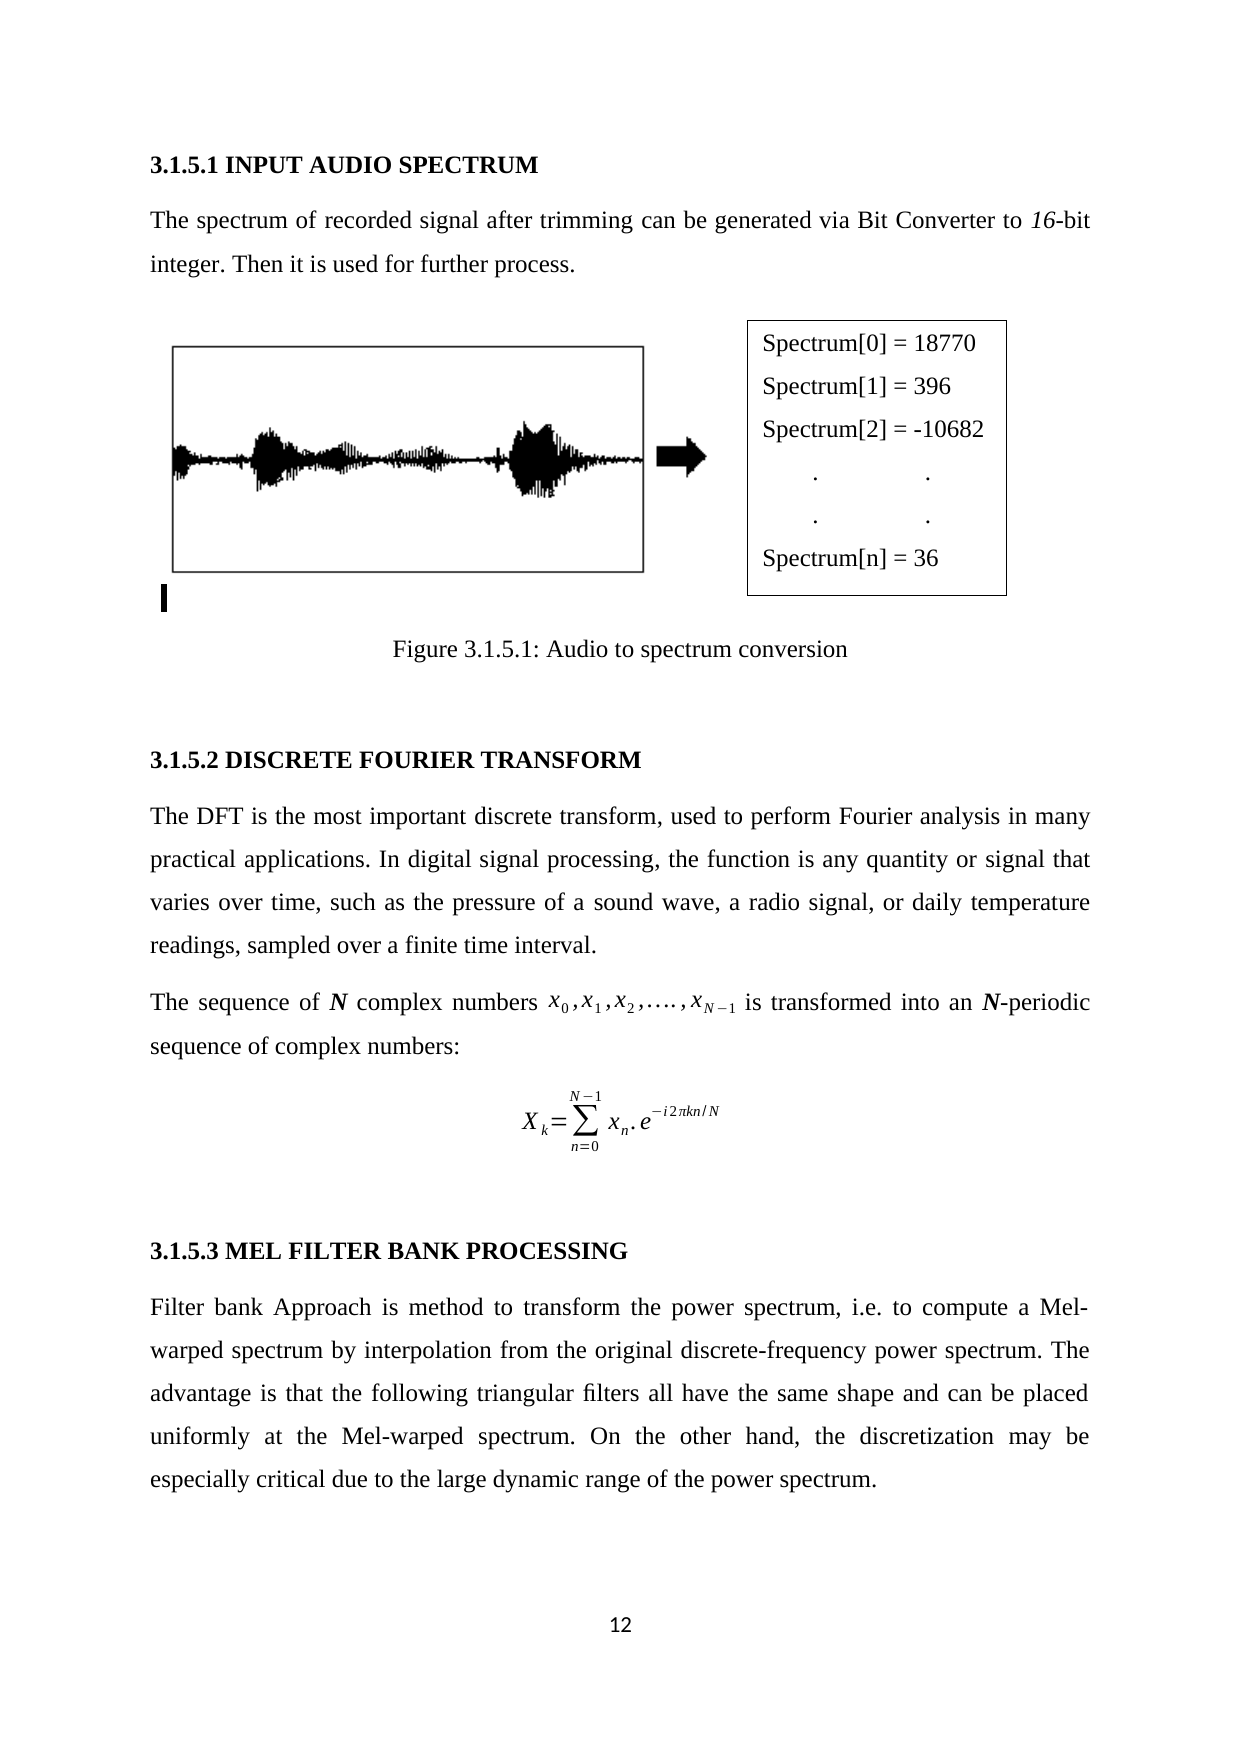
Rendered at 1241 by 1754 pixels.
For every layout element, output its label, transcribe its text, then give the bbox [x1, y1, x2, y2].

text Figure 3.1.5.1: Audio to spectrum conversion [150, 634, 1090, 663]
text 3.1.5.2 DISCRETE FOURIER TRANSFORM [150, 745, 1090, 774]
text The sequence of N complex numbers is transformed into an N-periodic sequence of complex numbers: [150, 986, 1090, 1060]
text 3.1.5.3 MEL FILTER BANK PROCESSING [150, 1236, 1090, 1265]
text The spectrum of recorded signal after trimming can be generated via Bit Converter to 16-bit integer. Then it is used for further process. [150, 206, 1090, 277]
text Filter bank Approach is method to transform the power spectrum, i.e. to compute a Mel-warped spectrum by interpolation from the original discrete-frequency power spectrum. The advantage is that the following triangular ﬁlters all have the same shape and can be placed uniformly at the Mel-warped spectrum. On the other hand, the discretization may be especially critical due to the large dynamic range of the power spectrum. [150, 1292, 1090, 1493]
text 3.1.5.1 INPUT AUDIO SPECTRUM [150, 150, 1090, 179]
text The DFT is the most important discrete transform, used to perform Fourier analysis in many practical applications. In digital signal processing, the function is any quantity or signal that varies over time, such as the pressure of a sound wave, a radio signal, or daily temperature readings, sampled over a finite time interval. [150, 801, 1090, 959]
